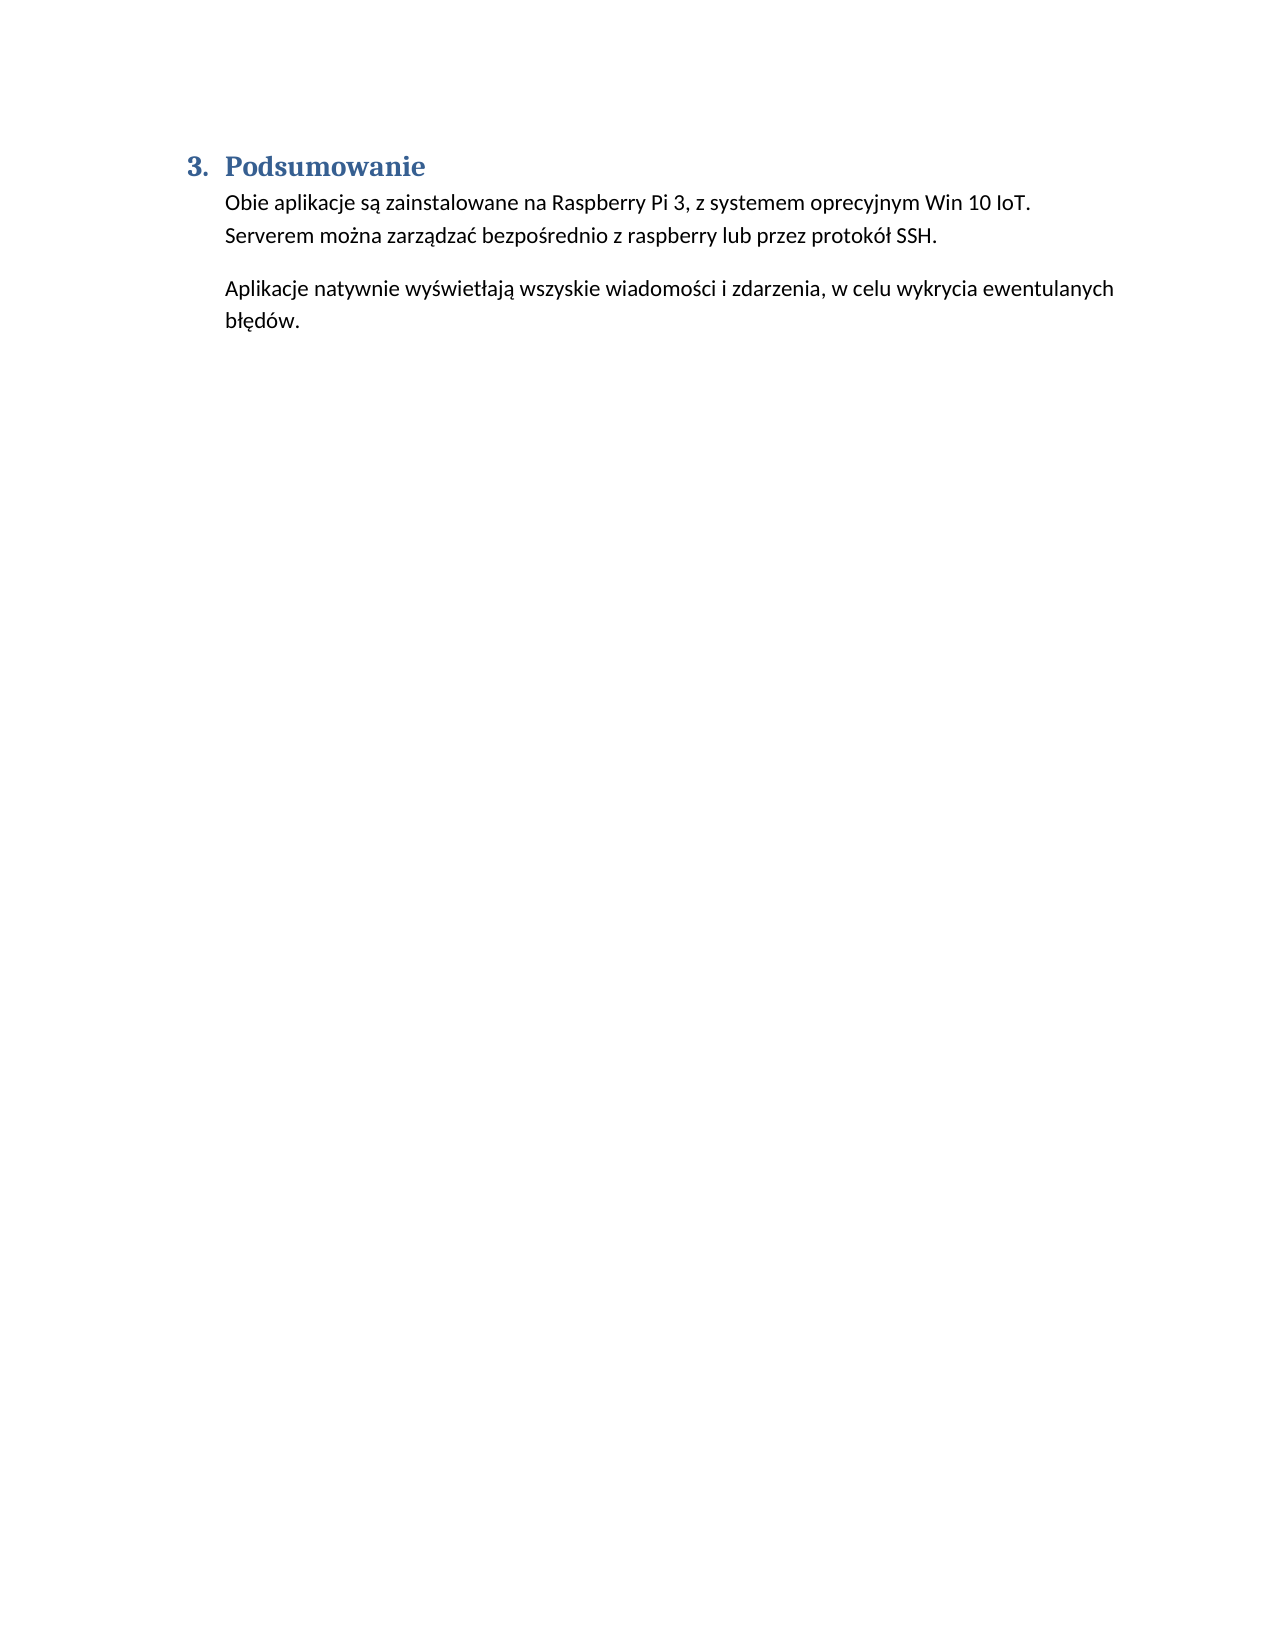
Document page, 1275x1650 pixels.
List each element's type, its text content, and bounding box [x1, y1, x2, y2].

text Obie aplikacje są zainstalowane na Raspberry Pi 3, z systemem oprecyjnym Win 10 IoT. Serverem można zarządzać bezpośrednio z raspberry lub przez protokół SSH. [225, 188, 1125, 249]
subtitle Podsumowanie [187, 150, 1125, 183]
text Aplikacje natywnie wyświetłają wszyskie wiadomości i zdarzenia, w celu wykrycia ewentulanych błędów. [225, 274, 1125, 334]
